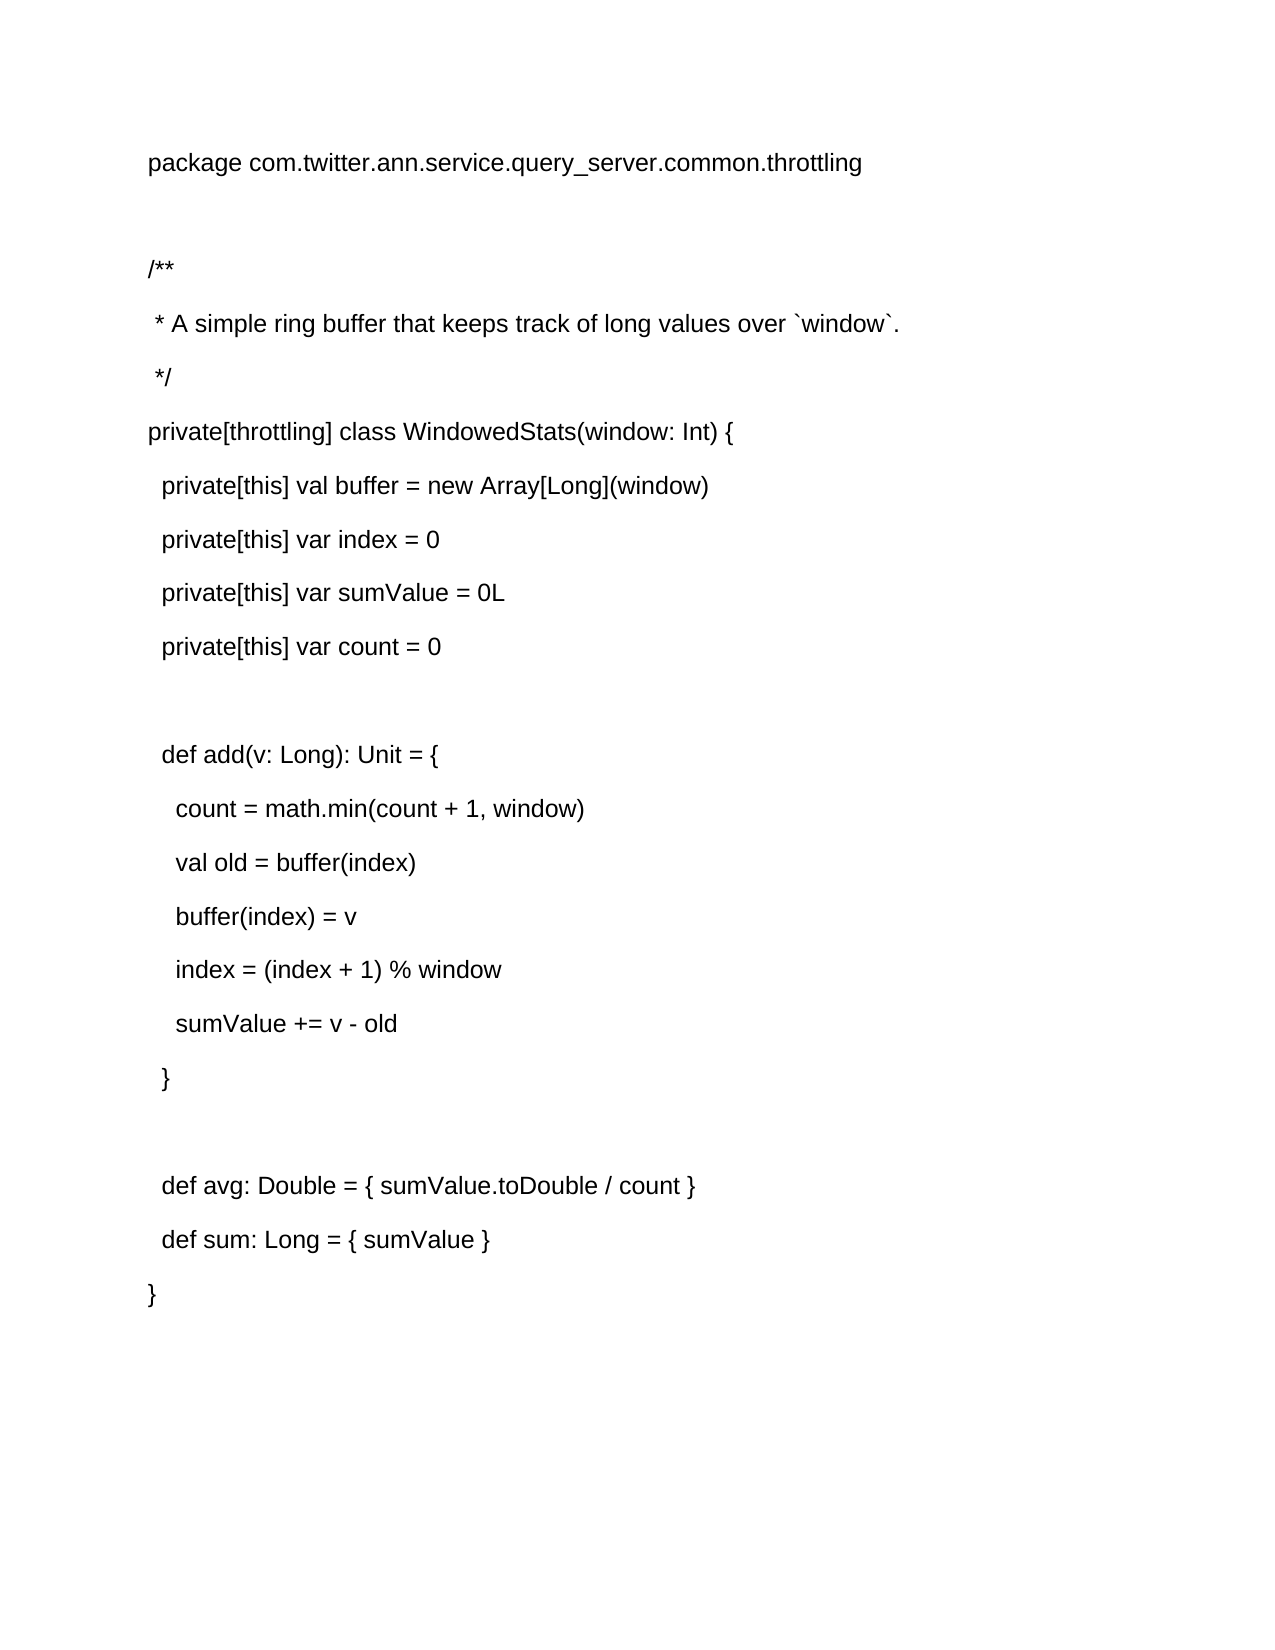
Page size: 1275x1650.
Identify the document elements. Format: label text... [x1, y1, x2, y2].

text sumValue += v - old [148, 1009, 1127, 1038]
text def avg: Double = { sumValue.toDouble / count } [148, 1171, 1127, 1199]
text val old = buffer(index) [148, 848, 1127, 876]
text private[this] var sumValue = 0L [148, 578, 1127, 607]
text private[this] val buffer = new Array[Long](window) [148, 471, 1127, 499]
text private[throttling] class WindowedStats(window: Int) { [148, 417, 1127, 446]
text private[this] var count = 0 [148, 632, 1127, 661]
text private[this] var index = 0 [148, 524, 1127, 553]
text package com.twitter.ann.service.query_server.common.throttling [148, 148, 1127, 176]
text buffer(index) = v [148, 902, 1127, 930]
text } [148, 1063, 1127, 1092]
text index = (index + 1) % window [148, 955, 1127, 984]
text */ [148, 363, 1127, 392]
text } [148, 1278, 1127, 1307]
text /** [148, 255, 1127, 284]
text count = math.min(count + 1, window) [148, 794, 1127, 823]
text def sum: Long = { sumValue } [148, 1225, 1127, 1253]
text def add(v: Long): Unit = { [148, 740, 1127, 769]
text * A simple ring buffer that keeps track of long values over `window`. [148, 309, 1127, 338]
